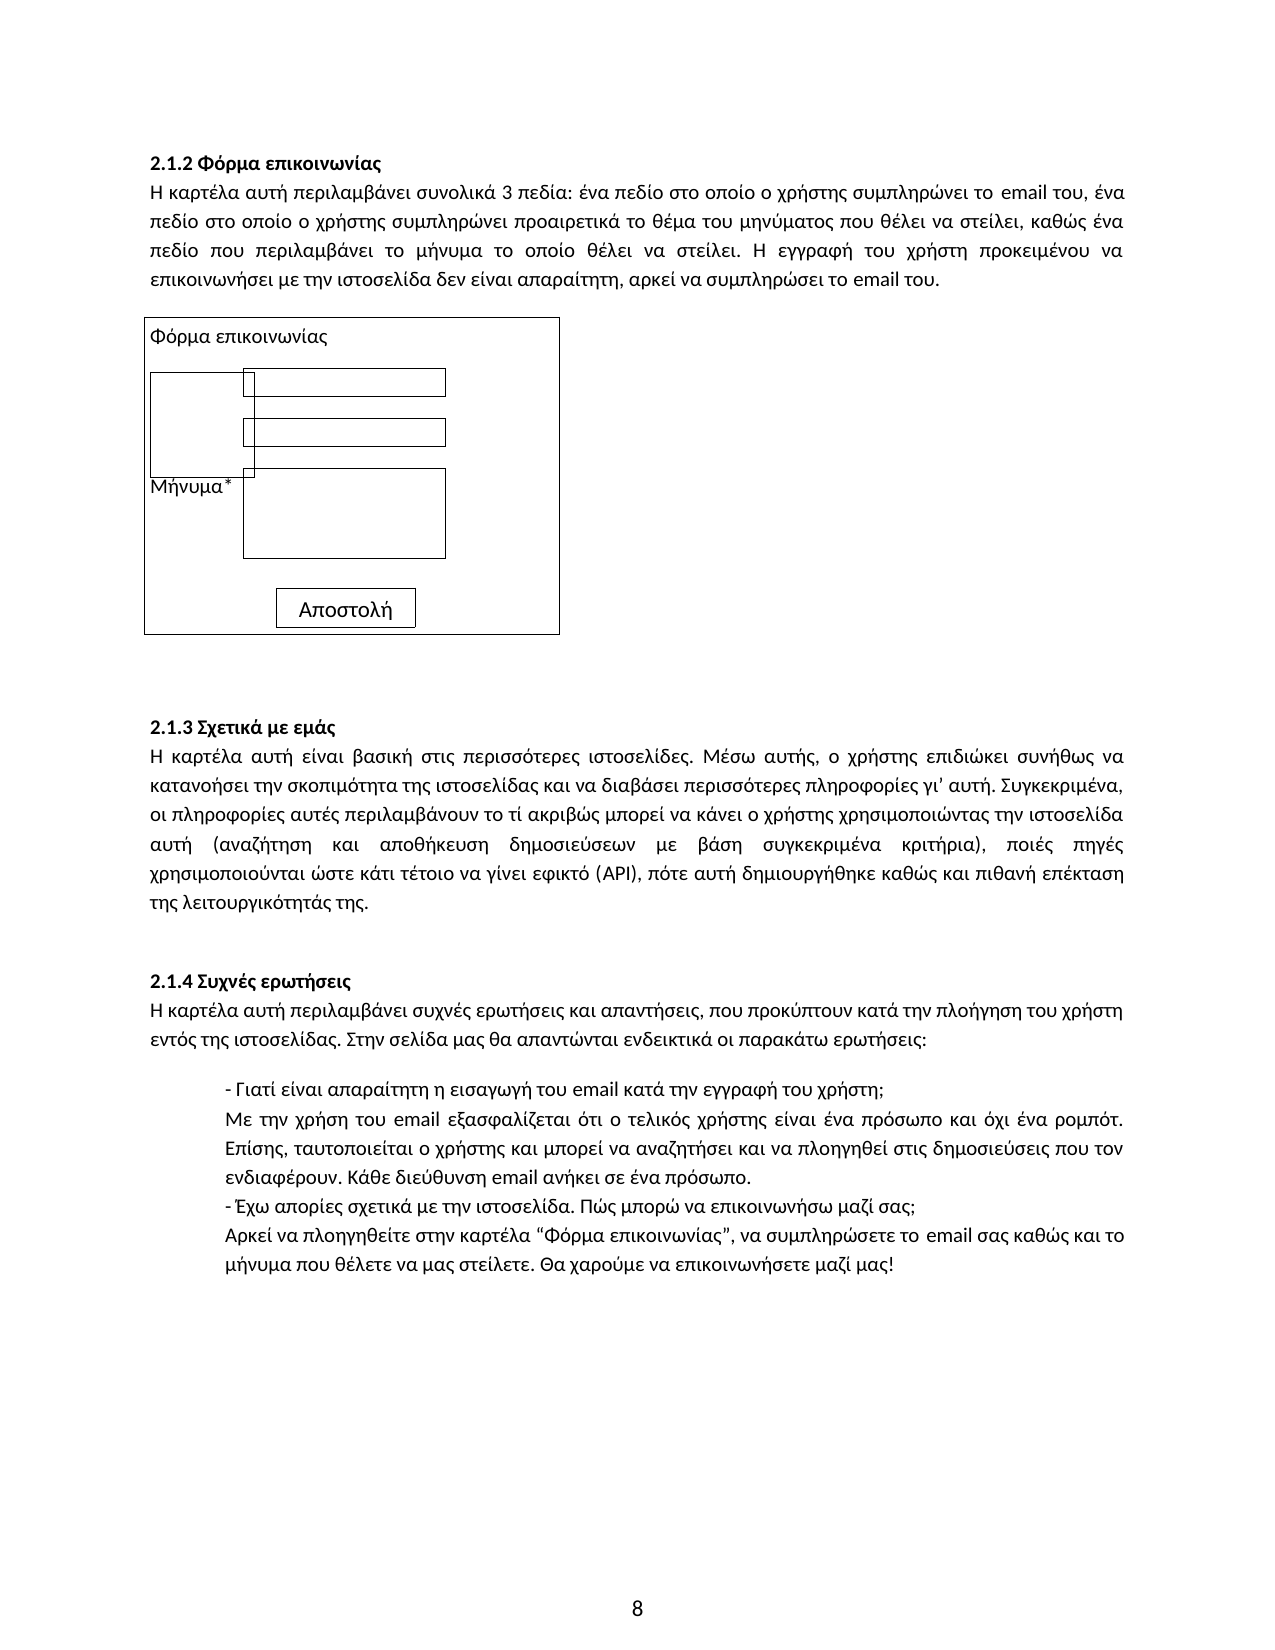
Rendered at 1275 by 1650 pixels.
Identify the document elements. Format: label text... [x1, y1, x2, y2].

text Η καρτέλα αυτή είναι βασική στις περισσότερες ιστοσελίδες. Μέσω αυτής, ο χρήστης επιδιώκει συνήθως να κατανοήσει την σκοπιμότητα της ιστοσελίδας και να διαβάσει περισσότερες πληροφορίες γι’ αυτή. Συγκεκριμένα, οι πληροφορίες αυτές περιλαμβάνουν το τί ακριβώς μπορεί να κάνει ο χρήστης χρησιμοποιώντας την ιστοσελίδα αυτή (αναζήτηση και αποθήκευση δημοσιεύσεων με βάση συγκεκριμένα κριτήρια), ποιές πηγές χρησιμοποιούνται ώστε κάτι τέτοιο να γίνει εφικτό (API), πότε αυτή δημιουργήθηκε καθώς και πιθανή επέκταση της λειτουργικότητάς της. [150, 743, 1125, 914]
list - Έχω απορίες σχετικά με την ιστοσελίδα. Πώς μπορώ να επικοινωνήσω μαζί σας; [225, 1193, 1125, 1219]
subtitle 2.1.3 Σχετικά με εμάς [150, 714, 1125, 739]
list Με την χρήση του email εξασφαλίζεται ότι ο τελικός χρήστης είναι ένα πρόσωπο και όχι ένα ρομπότ. Επίσης, ταυτοποιείται ο χρήστης και μπορεί να αναζητήσει και να πλοηγηθεί στις δημοσιεύσεις που τον ενδιαφέρουν. Κάθε διεύθυνση email ανήκει σε ένα πρόσωπο. [225, 1106, 1125, 1189]
list - Γιατί είναι απαραίτητη η εισαγωγή του email κατά την εγγραφή του χρήστη; [225, 1077, 1125, 1102]
subtitle 2.1.4 Συχνές ερωτήσεις [150, 968, 1125, 994]
list Αρκεί να πλοηγηθείτε στην καρτέλα “Φόρμα επικοινωνίας”, να συμπληρώσετε το email σας καθώς και το μήνυμα που θέλετε να μας στείλετε. Θα χαρούμε να επικοινωνήσετε μαζί μας! [225, 1222, 1125, 1277]
subtitle 2.1.2 Φόρμα επικοινωνίας [150, 150, 1125, 175]
table_header Φόρμα επικοινωνίας E-mail* Θέμα Μήνυμα* [145, 318, 559, 634]
text Η καρτέλα αυτή περιλαμβάνει συχνές ερωτήσεις και απαντήσεις, που προκύπτουν κατά την πλοήγηση του χρήστη εντός της ιστοσελίδας. Στην σελίδα μας θα απαντώνται ενδεικτικά οι παρακάτω ερωτήσεις: [150, 997, 1125, 1052]
text Η καρτέλα αυτή περιλαμβάνει συνολικά 3 πεδία: ένα πεδίο στο οποίο ο χρήστης συμπληρώνει το email του, ένα πεδίο στο οποίο ο χρήστης συμπληρώνει προαιρετικά το θέμα του μηνύματος που θέλει να στείλει, καθώς ένα πεδίο που περιλαμβάνει το μήνυμα το οποίο θέλει να στείλει. Η εγγραφή του χρήστη προκειμένου να επικοινωνήσει με την ιστοσελίδα δεν είναι απαραίτητη, αρκεί να συμπληρώσει το email του. [150, 179, 1125, 292]
